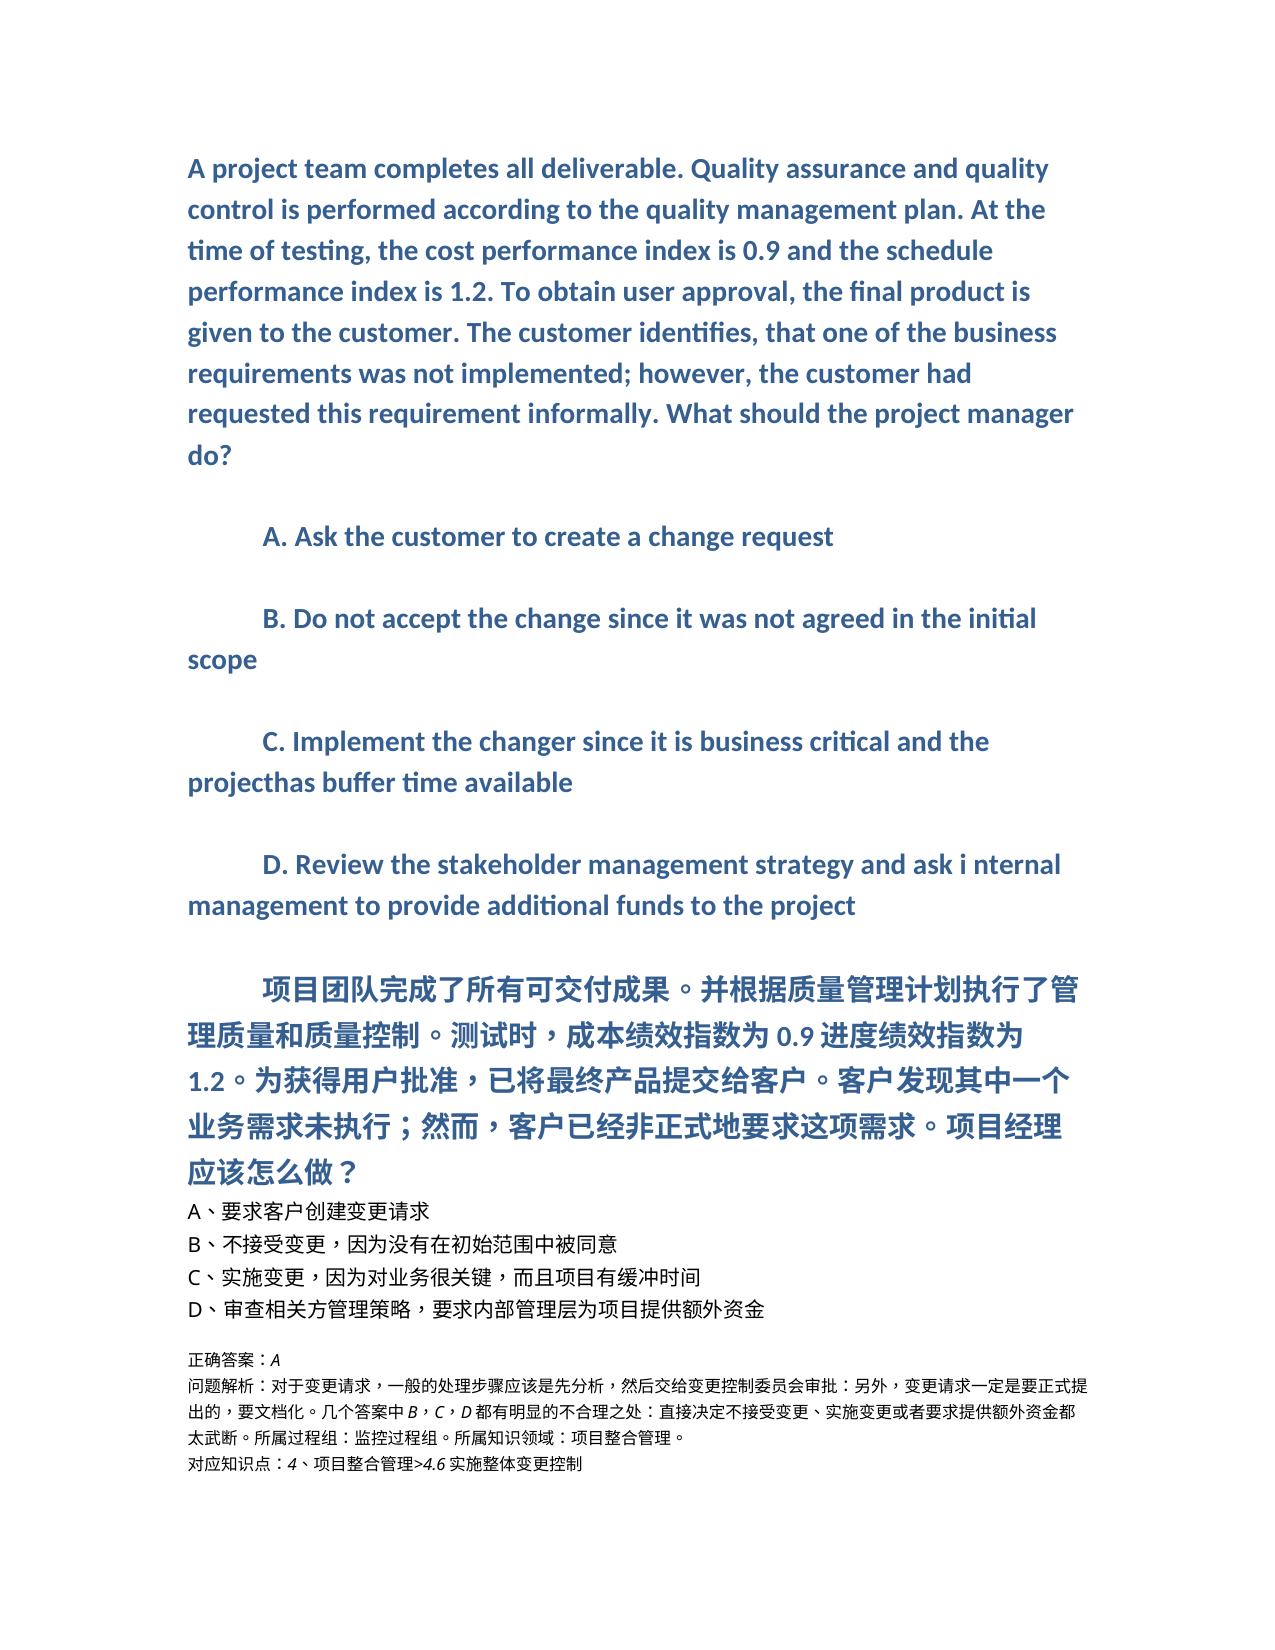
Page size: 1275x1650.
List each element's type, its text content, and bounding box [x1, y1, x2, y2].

text 正确答案：A 问题解析：对于变更请求，一般的处理步骤应该是先分析，然后交给变更控制委员会审批：另外，变更请求一定是要正式提出的，要文档化。几个答案中B，C，D都有明显的不合理之处：直接决定不接受变更、实施变更或者要求提供额外资金都太武断。所属过程组：监控过程组。所属知识领域：项目整合管理。 对应知识点：4、项目整合管理>4.6实施整体变更控制 [187, 1349, 1087, 1476]
subtitle A project team completes all deliverable. Quality assurance and quality control is performed according to the quality management plan. At the time of testing, the cost performance index is 0.9 and the schedule performance index is 1.2. To obtain user approval, the final product is given to the customer. The customer identifies, that one of the business requirements was not implemented; however, the customer had requested this requirement informally. What should the project manager do? A. Ask the customer to create a change request B. Do not accept the change since it was not agreed in the initial scope C. Implement the changer since it is business critical and the projecthas buffer time available D. Review the stakeholder management strategy and ask i nternal management to provide additional funds to the project 项目团队完成了所有可交付成果。并根据质量管理计划执行了管理质量和质量控制。测试时，成本绩效指数为0.9进度绩效指数为1.2。为获得用户批准，已将最终产品提交给客户。客户发现其中一个业务需求未执行；然而，客户已经非正式地要求这项需求。项目经理应该怎么做？ [187, 150, 1087, 1192]
text A、要求客户创建变更请求 B、不接受变更，因为没有在初始范围中被同意 C、实施变更，因为对业务很关键，而且项目有缓冲时间 D、审查相关方管理策略，要求内部管理层为项目提供额外资金 [187, 1197, 1087, 1324]
